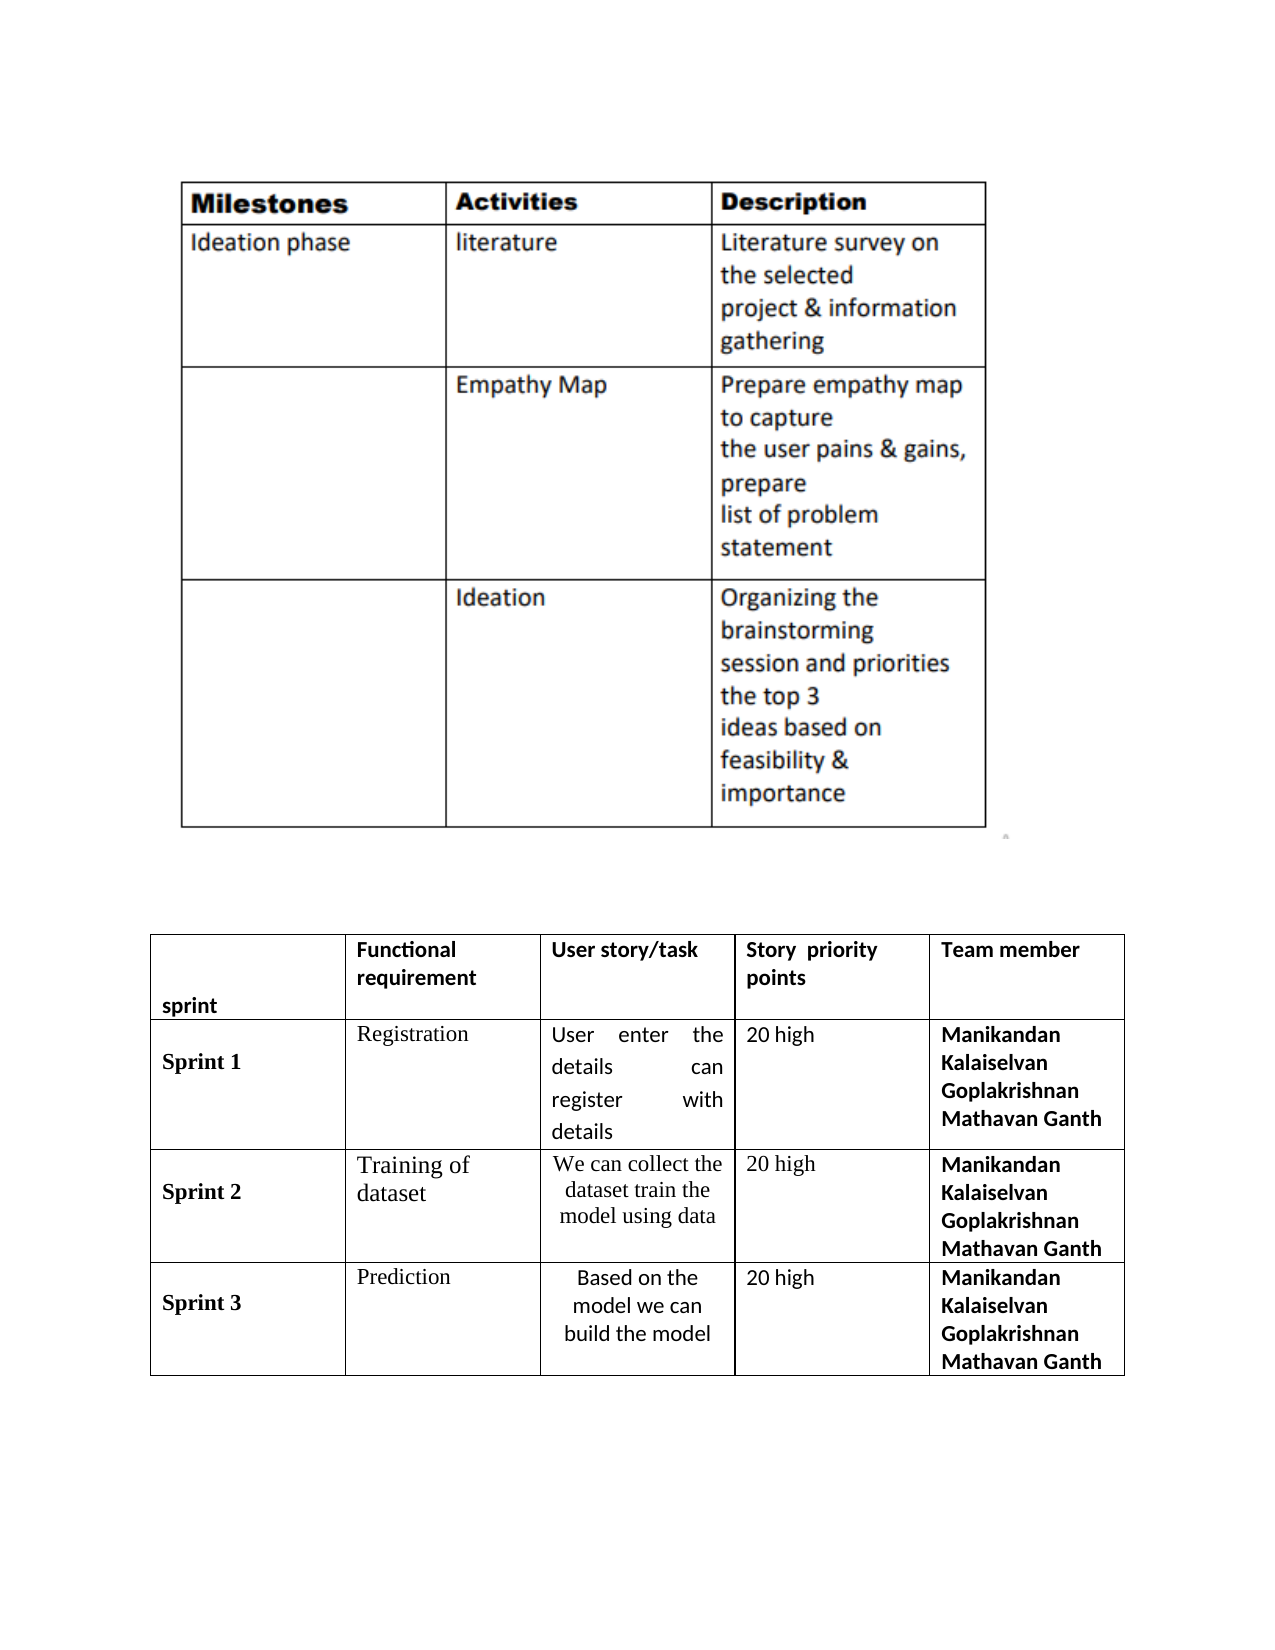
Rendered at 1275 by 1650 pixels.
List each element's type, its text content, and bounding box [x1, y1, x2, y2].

picture [150, 150, 1021, 839]
table_cell 20 high [736, 1150, 929, 1262]
table_header Story priority points [736, 935, 929, 1019]
table_cell Training of dataset [346, 1150, 540, 1262]
table_cell Sprint 1 [151, 1020, 345, 1149]
table_header Functional requirement [346, 935, 540, 1019]
table_cell We can collect the dataset train the model using data [541, 1150, 734, 1262]
table_header Team member [930, 935, 1124, 1019]
table_cell Registration [346, 1020, 540, 1149]
table_header sprint [151, 935, 345, 1019]
table_cell 20 high [736, 1263, 929, 1375]
table_header User story/task [541, 935, 734, 1019]
table_cell 20 high [736, 1020, 929, 1149]
table_cell Manikandan Kalaiselvan Goplakrishnan Mathavan Ganth [930, 1150, 1124, 1262]
table_cell Manikandan Kalaiselvan Goplakrishnan Mathavan Ganth [930, 1020, 1124, 1149]
table_cell Based on the model we can build the model [541, 1263, 734, 1375]
table_cell Sprint 3 [151, 1263, 345, 1375]
table_cell Prediction [346, 1263, 540, 1375]
table_cell Manikandan Kalaiselvan Goplakrishnan Mathavan Ganth [930, 1263, 1124, 1375]
table_cell Sprint 2 [151, 1150, 345, 1262]
table_cell User enter the details can register with details [541, 1020, 734, 1149]
